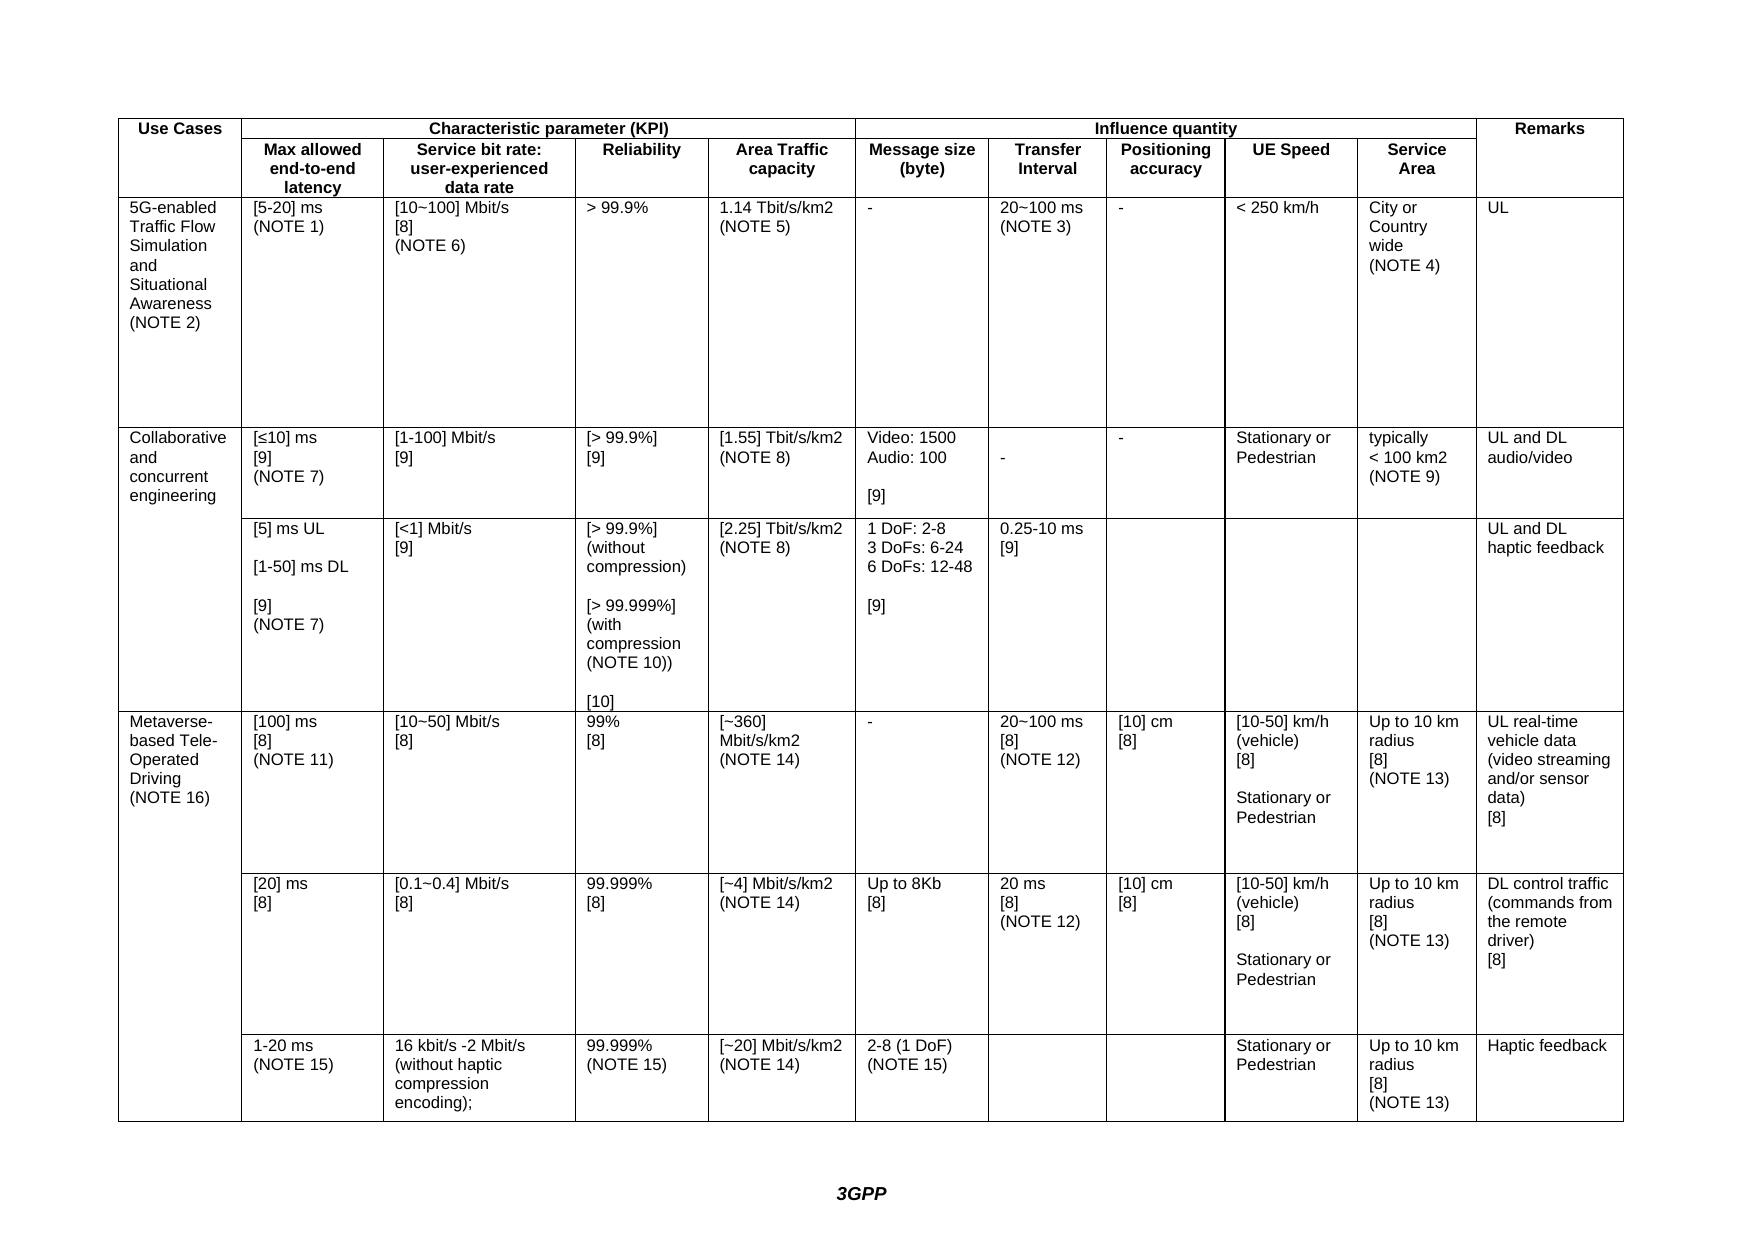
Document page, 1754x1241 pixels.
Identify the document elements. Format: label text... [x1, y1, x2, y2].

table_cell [709, 1035, 855, 1121]
table_cell [≤10] ms [9] (NOTE 7) [242, 428, 383, 518]
table_cell [~360] Mbit/s/km2 (NOTE 14) [709, 712, 855, 872]
table_cell Message size (byte) [856, 139, 988, 197]
table_cell [10-50] km/h (vehicle) [8] Stationary or Pedestrian [1226, 712, 1357, 872]
table_cell > 99.9% [576, 198, 708, 427]
table_cell typically < 100 km2 (NOTE 9) [1358, 428, 1476, 518]
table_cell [1358, 1035, 1476, 1121]
table_cell Metaverse-based Tele-Operated Driving (NOTE 16) [119, 712, 241, 1121]
table_cell 99.999% (NOTE 15) [576, 1035, 708, 1121]
table_cell Positioning accuracy [1107, 139, 1224, 197]
table_cell [1.55] Tbit/s/km2 (NOTE 8) [709, 428, 855, 518]
table_cell - [1107, 428, 1224, 518]
table_cell - [989, 428, 1106, 518]
table_cell [1-100] Mbit/s [9] [384, 428, 575, 518]
table_cell - [1107, 198, 1224, 427]
table_cell 0.25-10 ms [9] [989, 519, 1106, 711]
table_cell 20~100 ms (NOTE 3) [989, 198, 1106, 427]
table_cell 1.14 Tbit/s/km2 (NOTE 5) [709, 198, 855, 427]
table_cell Haptic feedback [1477, 1035, 1623, 1121]
table_cell UL [1477, 198, 1623, 427]
table_cell [10-50] km/h (vehicle) [8] Stationary or Pedestrian [1226, 874, 1357, 1034]
table_cell 20 ms [8] (NOTE 12) [989, 874, 1106, 1034]
table_cell Max allowed end-to-end latency [242, 139, 383, 197]
table_cell - [856, 198, 988, 427]
table_cell [10~100] Mbit/s [8] (NOTE 6) [384, 198, 575, 427]
table_cell - [856, 712, 988, 872]
table_header Remarks [1477, 119, 1623, 197]
table_cell 99.999% [8] [576, 874, 708, 1034]
table_cell UL and DL audio/video [1477, 428, 1623, 518]
table_cell Transfer Interval [989, 139, 1106, 197]
table_cell Up to 10 km radius [8] (NOTE 13) [1358, 874, 1476, 1034]
table_cell Reliability [576, 139, 708, 197]
table_cell [<1] Mbit/s [9] [384, 519, 575, 711]
table_header Characteristic parameter (KPI) [242, 119, 855, 138]
table_cell [10] cm [8] [1107, 712, 1224, 872]
table_cell [> 99.9%] (without compression) [> 99.999%] (with compression (NOTE 10)) [10] [576, 519, 708, 711]
table_cell [2.25] Tbit/s/km2 (NOTE 8) [709, 519, 855, 711]
table_cell UL real-time vehicle data (video streaming and/or sensor data) [8] [1477, 712, 1623, 872]
table_cell 99% [8] [576, 712, 708, 872]
table_cell 5G-enabled Traffic Flow Simulation and Situational Awareness (NOTE 2) [119, 198, 241, 427]
table_cell [989, 1035, 1106, 1121]
table_cell 1 DoF: 2-8 3 DoFs: 6-24 6 DoFs: 12-48 [9] [856, 519, 988, 711]
table_cell [1226, 519, 1357, 711]
table_cell Video: 1500 Audio: 100 [9] [856, 428, 988, 518]
table_cell Up to 8Kb [8] [856, 874, 988, 1034]
table_cell City or Country wide (NOTE 4) [1358, 198, 1476, 427]
table_cell 20~100 ms [8] (NOTE 12) [989, 712, 1106, 872]
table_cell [856, 1035, 988, 1121]
table_cell [5-20] ms (NOTE 1) [242, 198, 383, 427]
table_cell < 250 km/h [1226, 198, 1357, 427]
table_cell [0.1~0.4] Mbit/s [8] [384, 874, 575, 1034]
table_cell DL control traffic (commands from the remote driver) [8] [1477, 874, 1623, 1034]
table_cell Service bit rate: user-experienced data rate [384, 139, 575, 197]
table_cell Service Area [1358, 139, 1476, 197]
table_cell UE Speed [1226, 139, 1357, 197]
table_cell [100] ms [8] (NOTE 11) [242, 712, 383, 872]
table_cell Stationary or Pedestrian [1226, 428, 1357, 518]
table_header Influence quantity [856, 119, 1476, 138]
table_cell UL and DL haptic feedback [1477, 519, 1623, 711]
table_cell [384, 1035, 575, 1121]
table_cell [> 99.9%] [9] [576, 428, 708, 518]
table_cell [1107, 519, 1224, 711]
table_header Use Cases [119, 119, 241, 197]
table_cell [5] ms UL [1-50] ms DL [9] (NOTE 7) [242, 519, 383, 711]
table_cell [10~50] Mbit/s [8] [384, 712, 575, 872]
table_cell Collaborative and concurrent engineering [119, 428, 241, 711]
table_cell Up to 10 km radius [8] (NOTE 13) [1358, 712, 1476, 872]
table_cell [1226, 1035, 1357, 1121]
table_cell [10] cm [8] [1107, 874, 1224, 1034]
table_cell Area Traffic capacity [709, 139, 855, 197]
table_cell 1-20 ms (NOTE 15) [242, 1035, 383, 1121]
table_cell [1358, 519, 1476, 711]
table_cell [1107, 1035, 1224, 1121]
table_cell [~4] Mbit/s/km2 (NOTE 14) [709, 874, 855, 1034]
table_cell [20] ms [8] [242, 874, 383, 1034]
